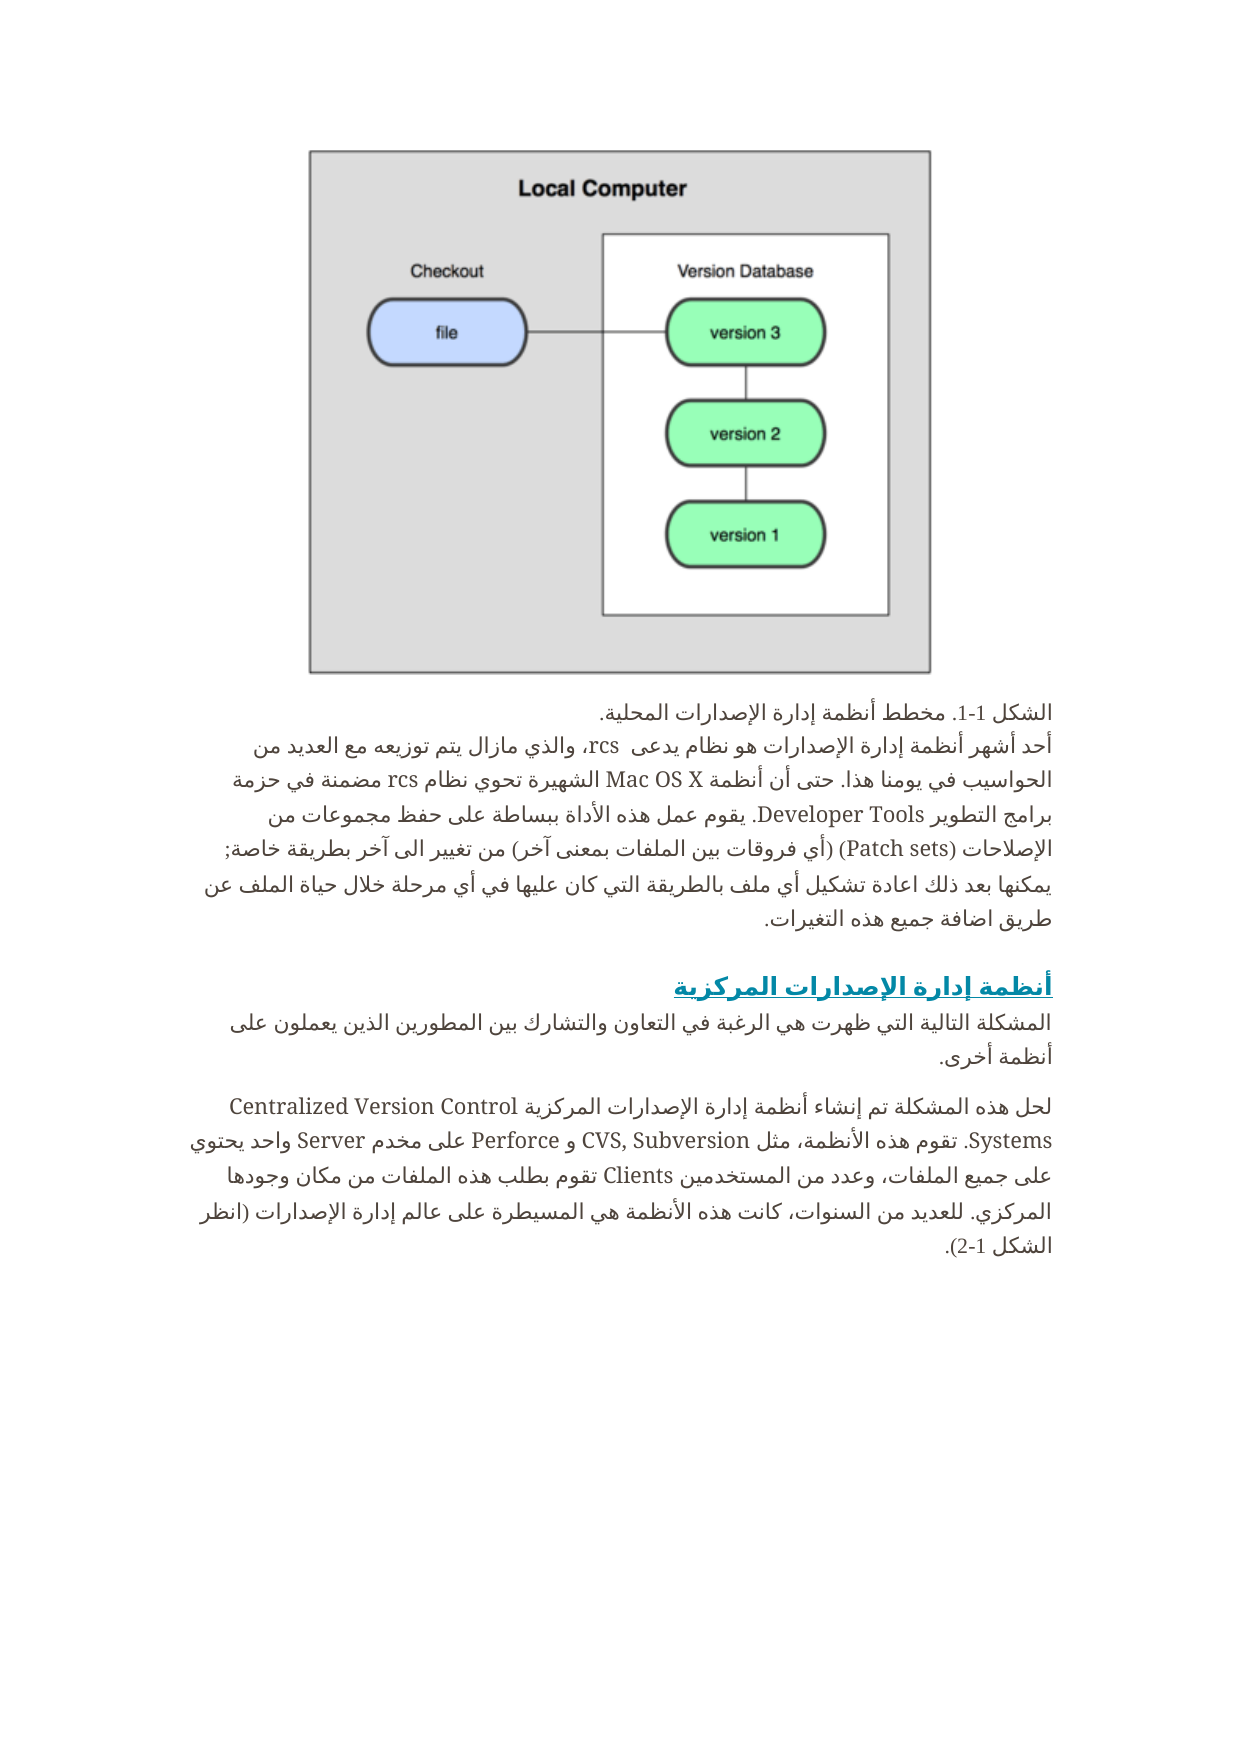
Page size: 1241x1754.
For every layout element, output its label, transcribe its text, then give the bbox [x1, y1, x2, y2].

text الشكل 1-1. مخطط أنظمة إدارة الإصدارات المحلية. [187, 675, 1053, 725]
text لحل هذه المشكلة تم إنشاء أنظمة إدارة الإصدارات المركزية Centralized Version Control Systems. تقوم هذه الأنظمة، مثل CVS, Subversion و Perforce على مخدم Server واحد يحتوي على جميع الملفات، وعدد من المستخدمين Clients تقوم بطلب هذه الملفات من مكان وجودها المركزي. للعديد من السنوات، كانت هذه الأنظمة هي المسيطرة على عالم إدارة الإصدارات (انظر الشكل 1-2). [187, 1086, 1053, 1258]
text المشكلة التالية التي ظهرت هي الرغبة في التعاون والتشارك بين المطورين الذين يعملون على أنظمة أخرى. [187, 1000, 1053, 1069]
text أنظمة إدارة الإصدارات المركزية [187, 949, 1053, 1000]
picture [307, 150, 933, 675]
text أحد أشهر أنظمة إدارة الإصدارات هو نظام يدعى rcs، والذي مازال يتم توزيعه مع العديد من الحواسيب في يومنا هذا. حتى أن أنظمة Mac OS X الشهيرة تحوي نظام rcs مضمنة في حزمة برامج التطوير Developer Tools. يقوم عمل هذه الأداة ببساطة على حفظ مجموعات من الإصلاحات (Patch sets) (أي فروقات بين الملفات بمعنى آخر) من تغيير الى آخر بطريقة خاصة; يمكنها بعد ذلك اعادة تشكيل أي ملف بالطريقة التي كان عليها في أي مرحلة خلال حياة الملف عن طريق اضافة جميع هذه التغيرات. [187, 725, 1053, 932]
